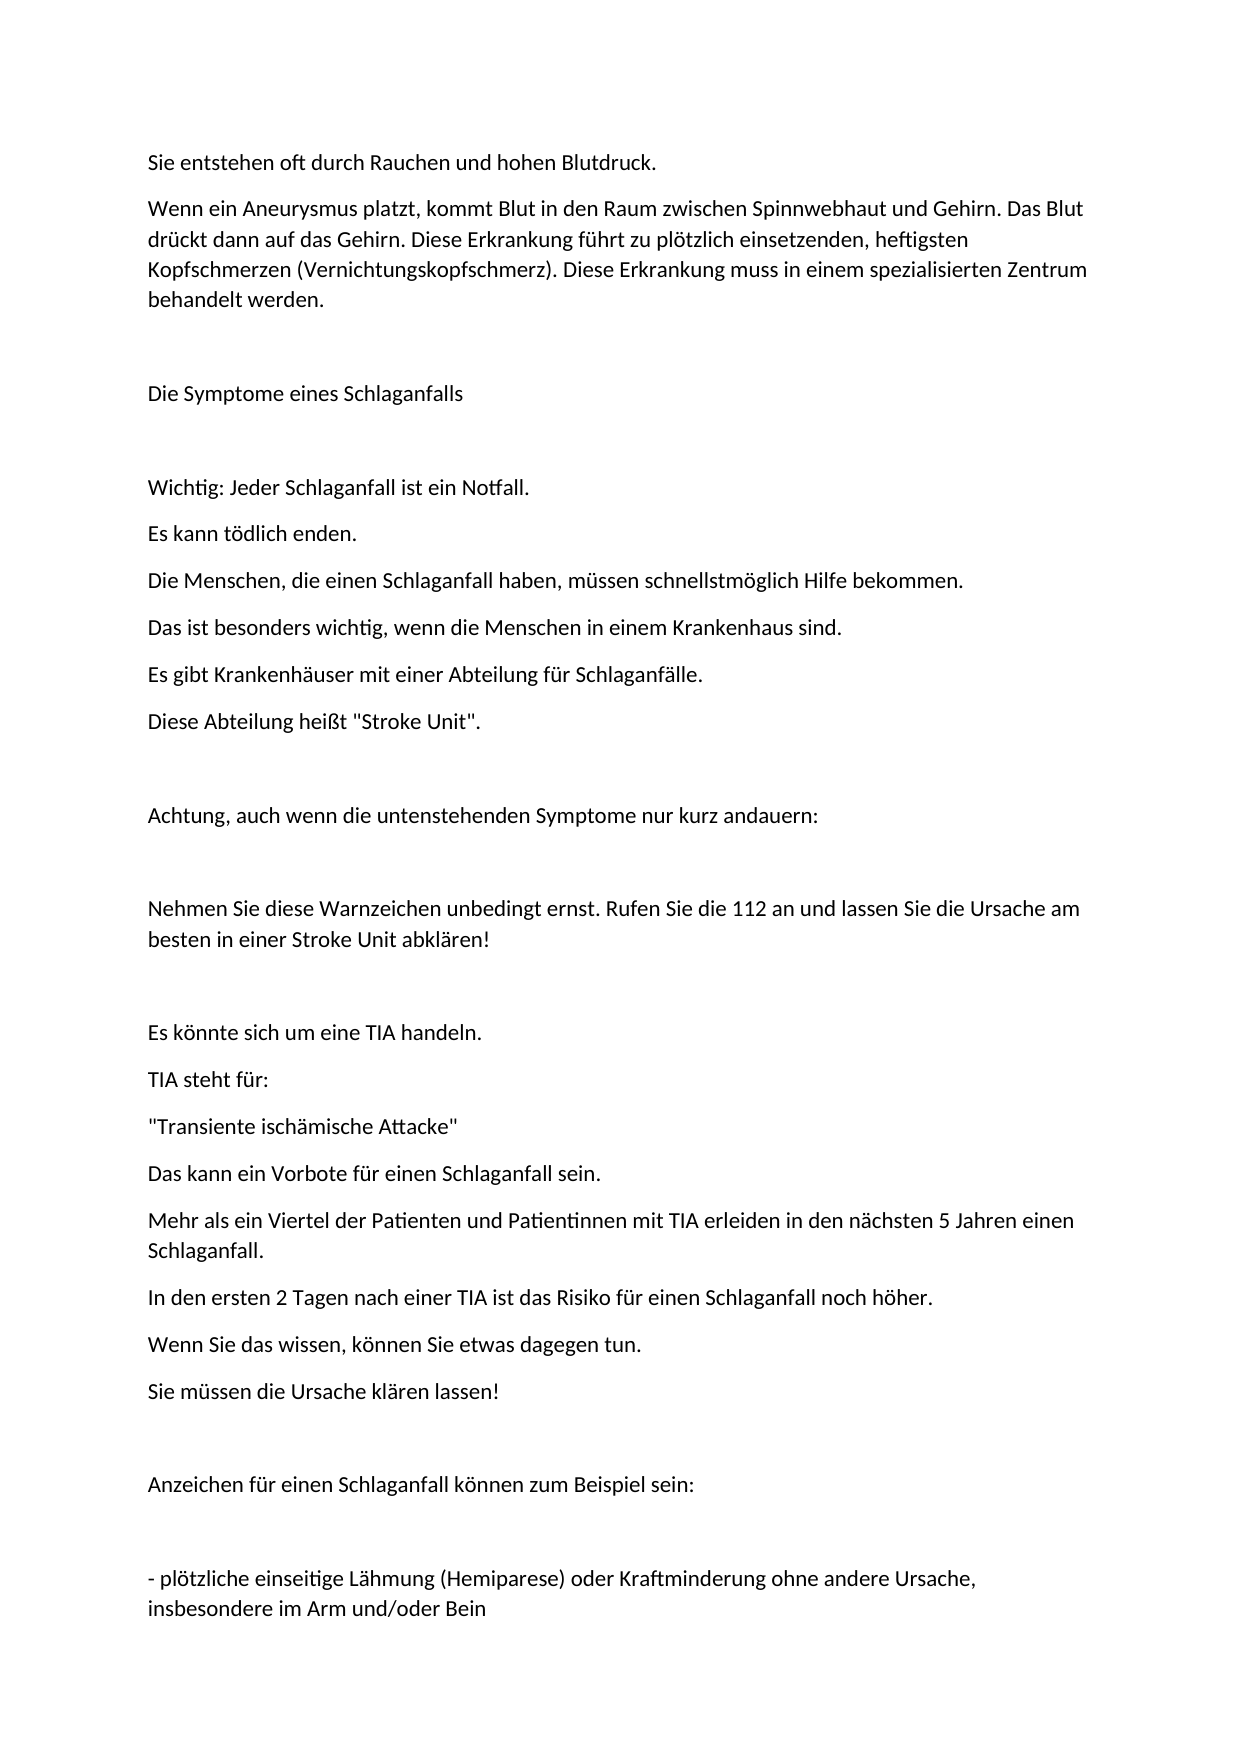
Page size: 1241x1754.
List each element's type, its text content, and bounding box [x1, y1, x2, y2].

text Das ist besonders wichtig, wenn die Menschen in einem Krankenhaus sind. [148, 613, 1093, 641]
text Wenn ein Aneurysmus platzt, kommt Blut in den Raum zwischen Spinnwebhaut und Gehirn. Das Blut drückt dann auf das Gehirn. Diese Erkrankung führt zu plötzlich einsetzenden, heftigsten Kopfschmerzen (Vernichtungskopfschmerz). Diese Erkrankung muss in einem spezialisierten Zentrum behandelt werden. [148, 194, 1093, 313]
text Es könnte sich um eine TIA handeln. [148, 1018, 1093, 1046]
text Die Menschen, die einen Schlaganfall haben, müssen schnellstmöglich Hilfe bekommen. [148, 566, 1093, 594]
text Anzeichen für einen Schlaganfall können zum Beispiel sein: [148, 1471, 1093, 1498]
text Es gibt Krankenhäuser mit einer Abteilung für Schlaganfälle. [148, 660, 1093, 688]
text Es kann tödlich enden. [148, 519, 1093, 547]
text "Transiente ischämische Attacke" [148, 1112, 1093, 1140]
text In den ersten 2 Tagen nach einer TIA ist das Risiko für einen Schlaganfall noch höher. [148, 1283, 1093, 1311]
text Wenn Sie das wissen, können Sie etwas dagegen tun. [148, 1330, 1093, 1358]
text Mehr als ein Viertel der Patienten und Patientinnen mit TIA erleiden in den nächsten 5 Jahren einen Schlaganfall. [148, 1206, 1093, 1264]
text Wichtig: Jeder Schlaganfall ist ein Notfall. [148, 473, 1093, 501]
text Achtung, auch wenn die untenstehenden Symptome nur kurz andauern: [148, 801, 1093, 829]
text Diese Abteilung heißt "Stroke Unit". [148, 707, 1093, 735]
text TIA steht für: [148, 1065, 1093, 1093]
text Die Symptome eines Schlaganfalls [148, 379, 1093, 407]
text Sie müssen die Ursache klären lassen! [148, 1377, 1093, 1405]
text - plötzliche einseitige Lähmung (Hemiparese) oder Kraftminderung ohne andere Ursache, insbesondere im Arm und/oder Bein [148, 1564, 1093, 1622]
text Das kann ein Vorbote für einen Schlaganfall sein. [148, 1159, 1093, 1187]
text Nehmen Sie diese Warnzeichen unbedingt ernst. Rufen Sie die 112 an und lassen Sie die Ursache am besten in einer Stroke Unit abklären! [148, 894, 1093, 953]
text Sie entstehen oft durch Rauchen und hohen Blutdruck. [148, 148, 1093, 176]
